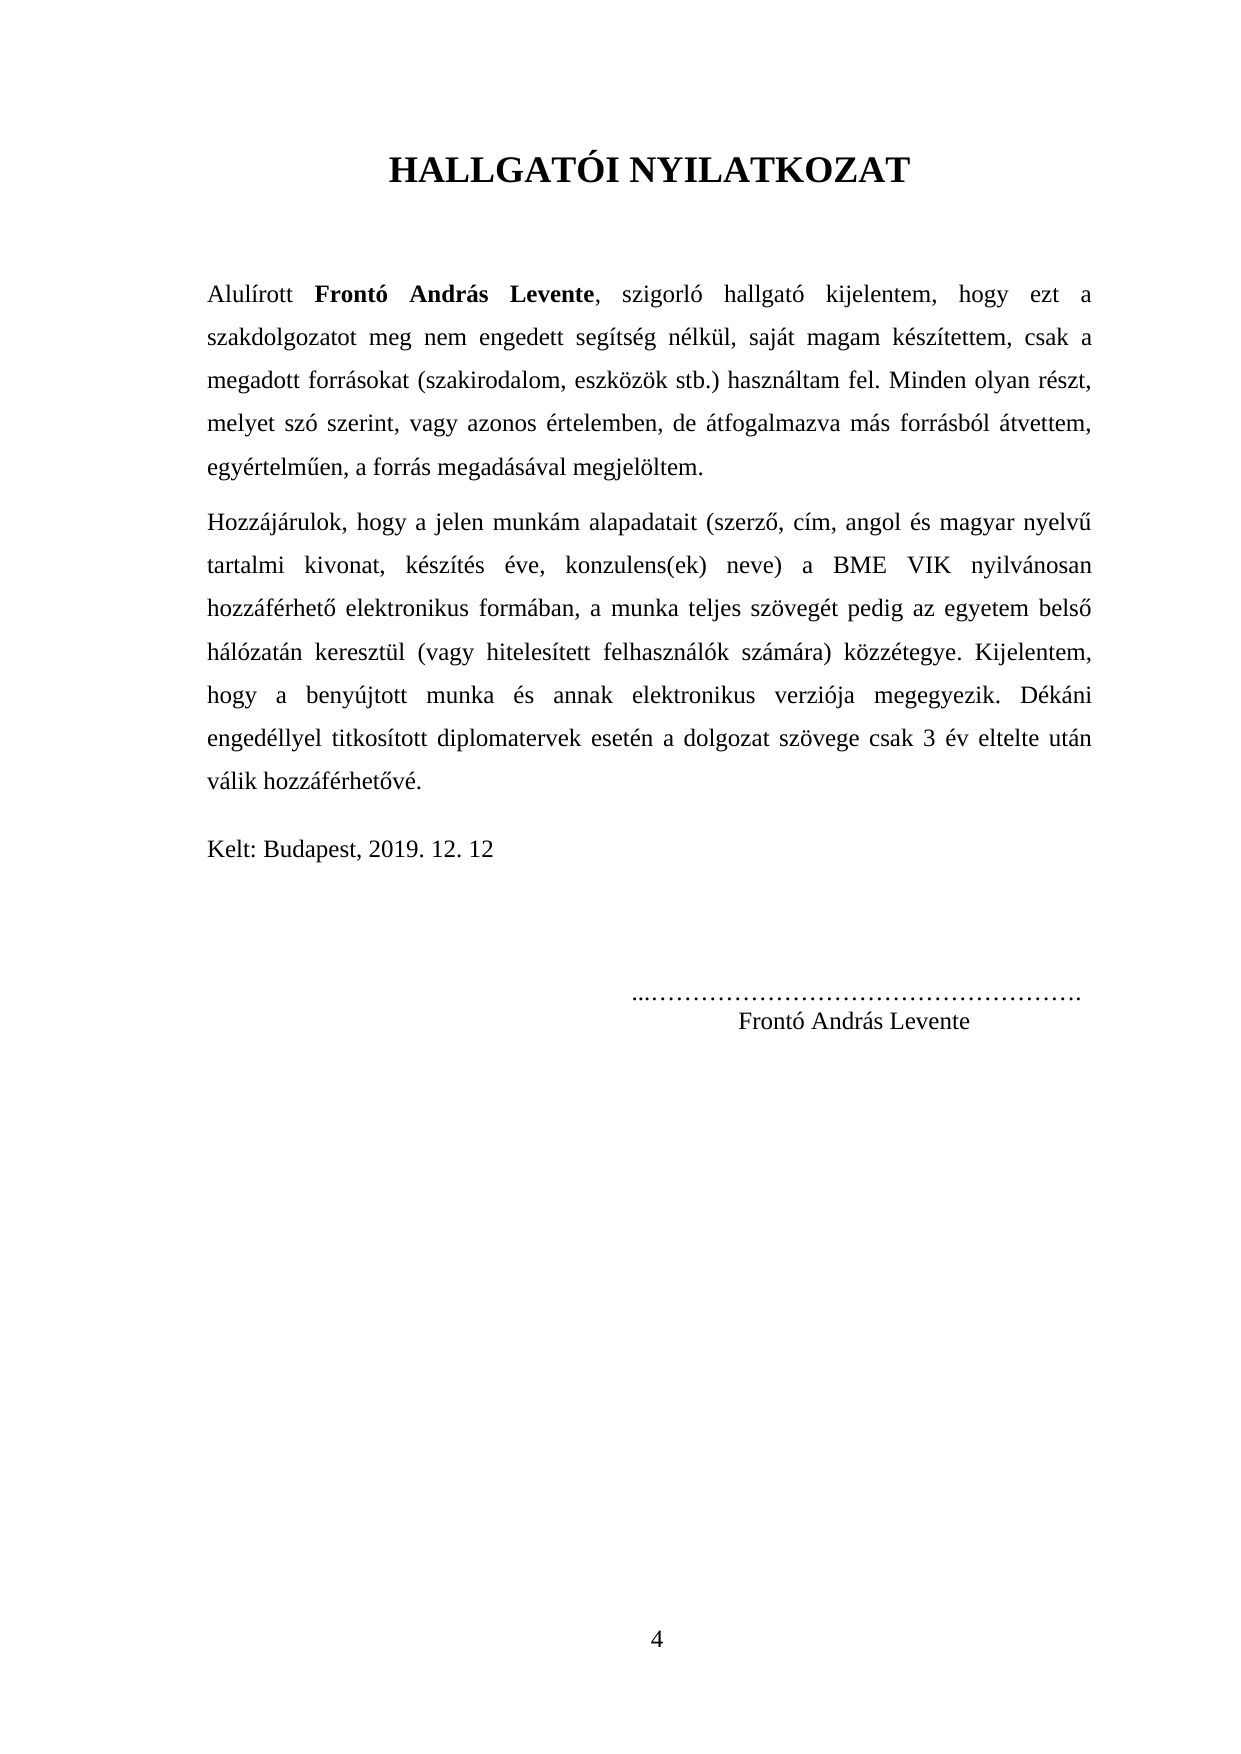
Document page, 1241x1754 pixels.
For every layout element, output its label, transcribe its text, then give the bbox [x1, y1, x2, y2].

text ...……………………………………………. [591, 977, 1092, 1006]
text Kelt: Budapest, 2019. 12. 12 [207, 834, 1092, 863]
text Alulírott Frontó András Levente, szigorló hallgató kijelentem, hogy ezt a szakdolgozatot meg nem engedett segítség nélkül, saját magam készítettem, csak a megadott forrásokat (szakirodalom, eszközök stb.) használtam fel. Minden olyan részt, melyet szó szerint, vagy azonos értelemben, de átfogalmazva más forrásból átvettem, egyértelműen, a forrás megadásával megjelöltem. [207, 279, 1092, 480]
text Frontó András Levente [207, 1006, 1092, 1035]
text Hozzájárulok, hogy a jelen munkám alapadatait (szerző, cím, angol és magyar nyelvű tartalmi kivonat, készítés éve, konzulens(ek) neve) a BME VIK nyilvánosan hozzáférhető elektronikus formában, a munka teljes szövegét pedig az egyetem belső hálózatán keresztül (vagy hitelesített felhasználók számára) közzétegye. Kijelentem, hogy a benyújtott munka és annak elektronikus verziója megegyezik. Dékáni engedéllyel titkosított diplomatervek esetén a dolgozat szövege csak 3 év eltelte után válik hozzáférhetővé. [207, 507, 1092, 795]
text Hallgatói nyilatkozat [207, 148, 1092, 191]
